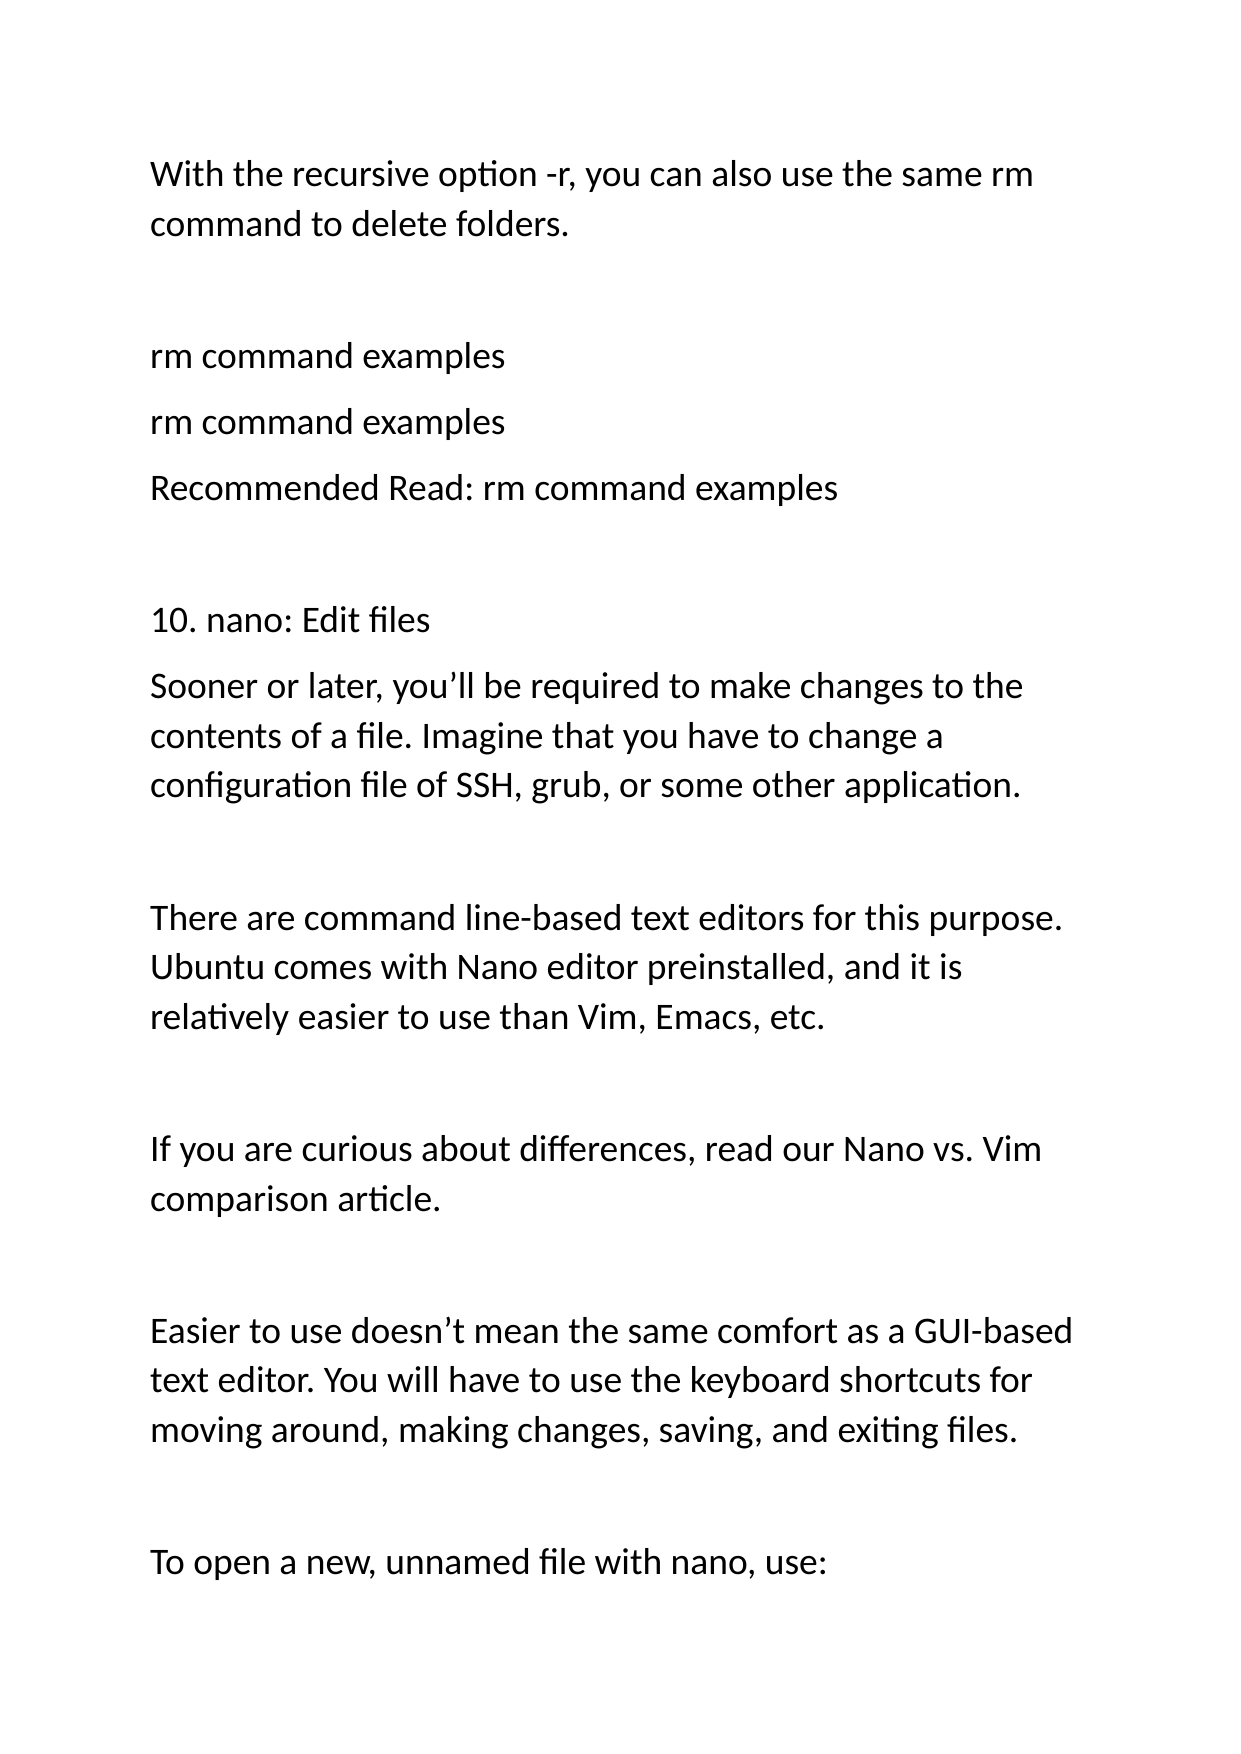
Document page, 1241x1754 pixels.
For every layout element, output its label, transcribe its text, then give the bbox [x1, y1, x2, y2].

text rm command examples [150, 332, 1090, 378]
text Recommended Read: rm command examples [150, 464, 1090, 510]
text If you are curious about differences, read our Nano vs. Vim comparison article. [150, 1125, 1090, 1220]
text With the recursive option -r, you can also use the same rm command to delete folders. [150, 150, 1090, 245]
text To open a new, unnamed file with nano, use: [150, 1538, 1090, 1584]
text Sooner or later, you’ll be required to make changes to the contents of a file. Imagine that you have to change a configuration file of SSH, grub, or some other application. [150, 662, 1090, 807]
text There are command line-based text editors for this purpose. Ubuntu comes with Nano editor preinstalled, and it is relatively easier to use than Vim, Emacs, etc. [150, 894, 1090, 1038]
text 10. nano: Edit files [150, 596, 1090, 642]
text Easier to use doesn’t mean the same comfort as a GUI-based text editor. You will have to use the keyboard shortcuts for moving around, making changes, saving, and exiting files. [150, 1307, 1090, 1452]
text rm command examples [150, 398, 1090, 444]
